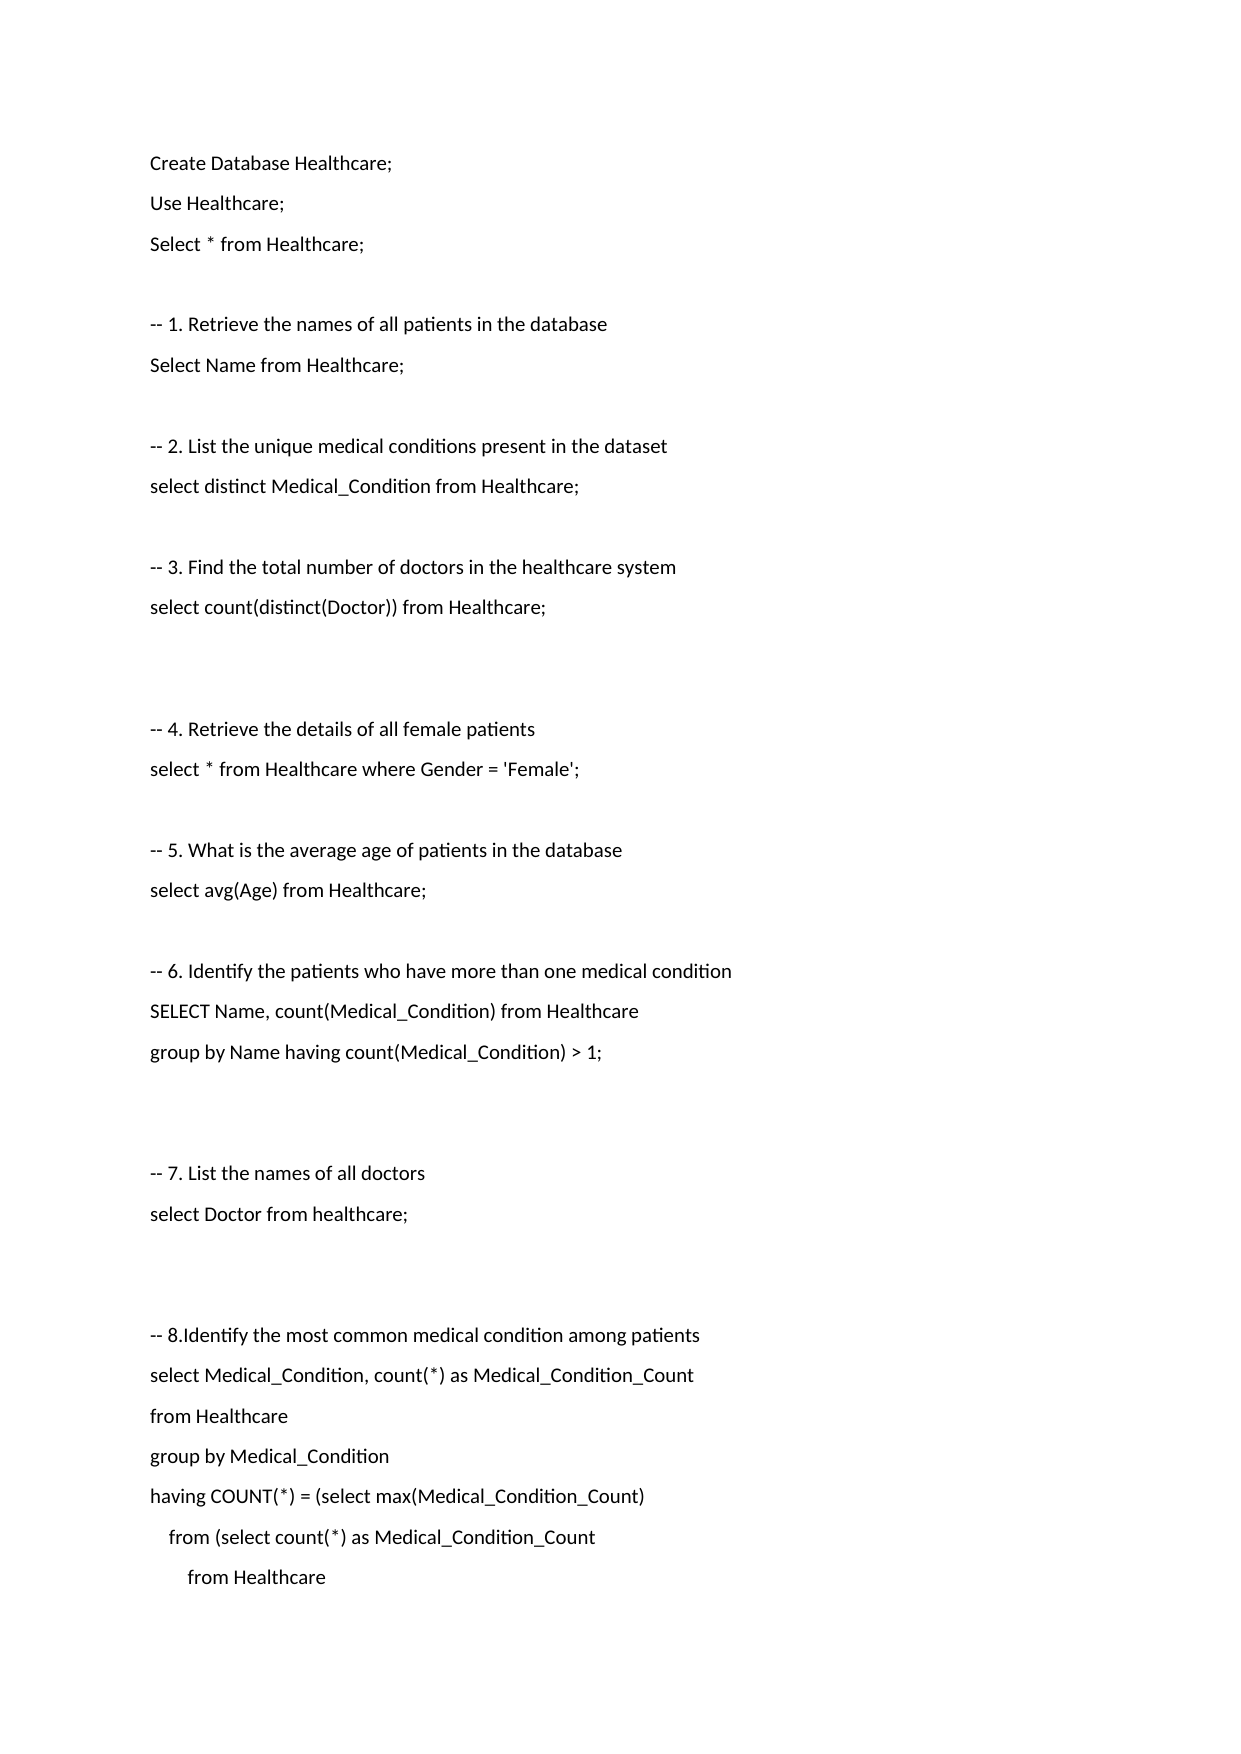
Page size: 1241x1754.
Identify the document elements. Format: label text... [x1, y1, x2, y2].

text SELECT Name, count(Medical_Condition) from Healthcare [150, 999, 1090, 1024]
text having COUNT(*) = (select max(Medical_Condition_Count) [150, 1484, 1090, 1509]
text Use Healthcare; [150, 190, 1090, 216]
text -- 2. List the unique medical conditions present in the dataset [150, 433, 1090, 458]
text select Medical_Condition, count(*) as Medical_Condition_Count [150, 1362, 1090, 1388]
text select distinct Medical_Condition from Healthcare; [150, 473, 1090, 499]
text Create Database Healthcare; [150, 150, 1090, 175]
text select * from Healthcare where Gender = 'Female'; [150, 756, 1090, 782]
text -- 4. Retrieve the details of all female patients [150, 716, 1090, 741]
text -- 5. What is the average age of patients in the database [150, 837, 1090, 862]
text select avg(Age) from Healthcare; [150, 877, 1090, 903]
text -- 8.Identify the most common medical condition among patients [150, 1322, 1090, 1347]
text Select Name from Healthcare; [150, 352, 1090, 377]
text select Doctor from healthcare; [150, 1201, 1090, 1226]
text from (select count(*) as Medical_Condition_Count [150, 1524, 1090, 1549]
text -- 1. Retrieve the names of all patients in the database [150, 312, 1090, 337]
text from Healthcare [150, 1564, 1090, 1590]
text select count(distinct(Doctor)) from Healthcare; [150, 594, 1090, 620]
text -- 3. Find the total number of doctors in the healthcare system [150, 554, 1090, 579]
text Select * from Healthcare; [150, 231, 1090, 256]
text group by Medical_Condition [150, 1443, 1090, 1469]
text from Healthcare [150, 1403, 1090, 1428]
text -- 7. List the names of all doctors [150, 1160, 1090, 1186]
text group by Name having count(Medical_Condition) > 1; [150, 1039, 1090, 1064]
text -- 6. Identify the patients who have more than one medical condition [150, 958, 1090, 984]
